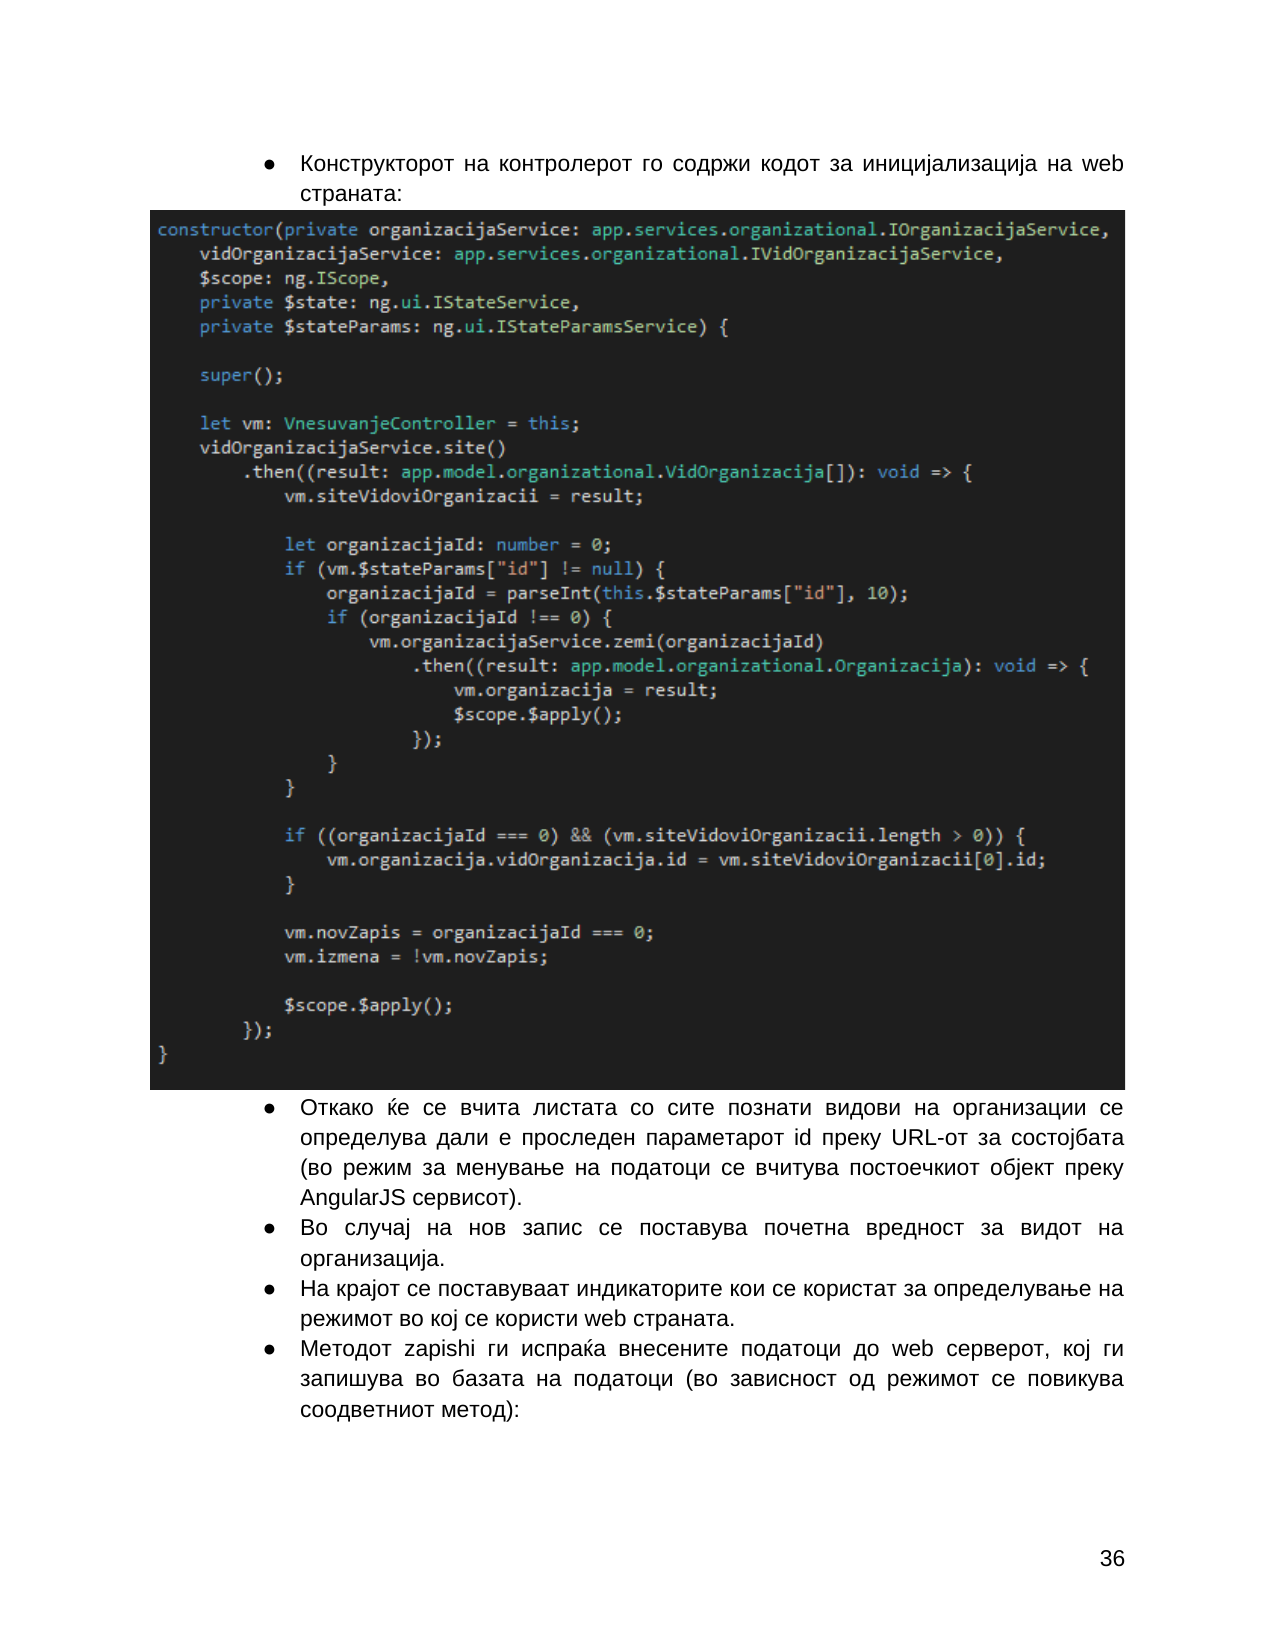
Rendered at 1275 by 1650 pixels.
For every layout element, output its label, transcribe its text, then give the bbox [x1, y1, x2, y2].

list Во случај на нов запис се поставува почетна вредност за видот на организација. [262, 1214, 1125, 1271]
list Конструкторот на контролерот го содржи кодот за иницијализација на web страната: [262, 150, 1125, 207]
list На крајот се поставуваат индикаторите кои се користат за определување на режимот во кој се користи web страната. [262, 1275, 1125, 1331]
picture [150, 210, 1125, 1090]
list Методот zapishi ги испраќа внесените податоци до web серверот, кој ги запишува во базата на податоци (во зависност од режимот се повикува соодветниот метод): [262, 1335, 1125, 1422]
list Откако ќе се вчита листата со сите познати видови на организации се определува дали е проследен параметарот id преку URL-от за состојбата (во режим за менување на податоци се вчитува постоечкиот објект преку AngularJS сервисот). [262, 1093, 1125, 1210]
